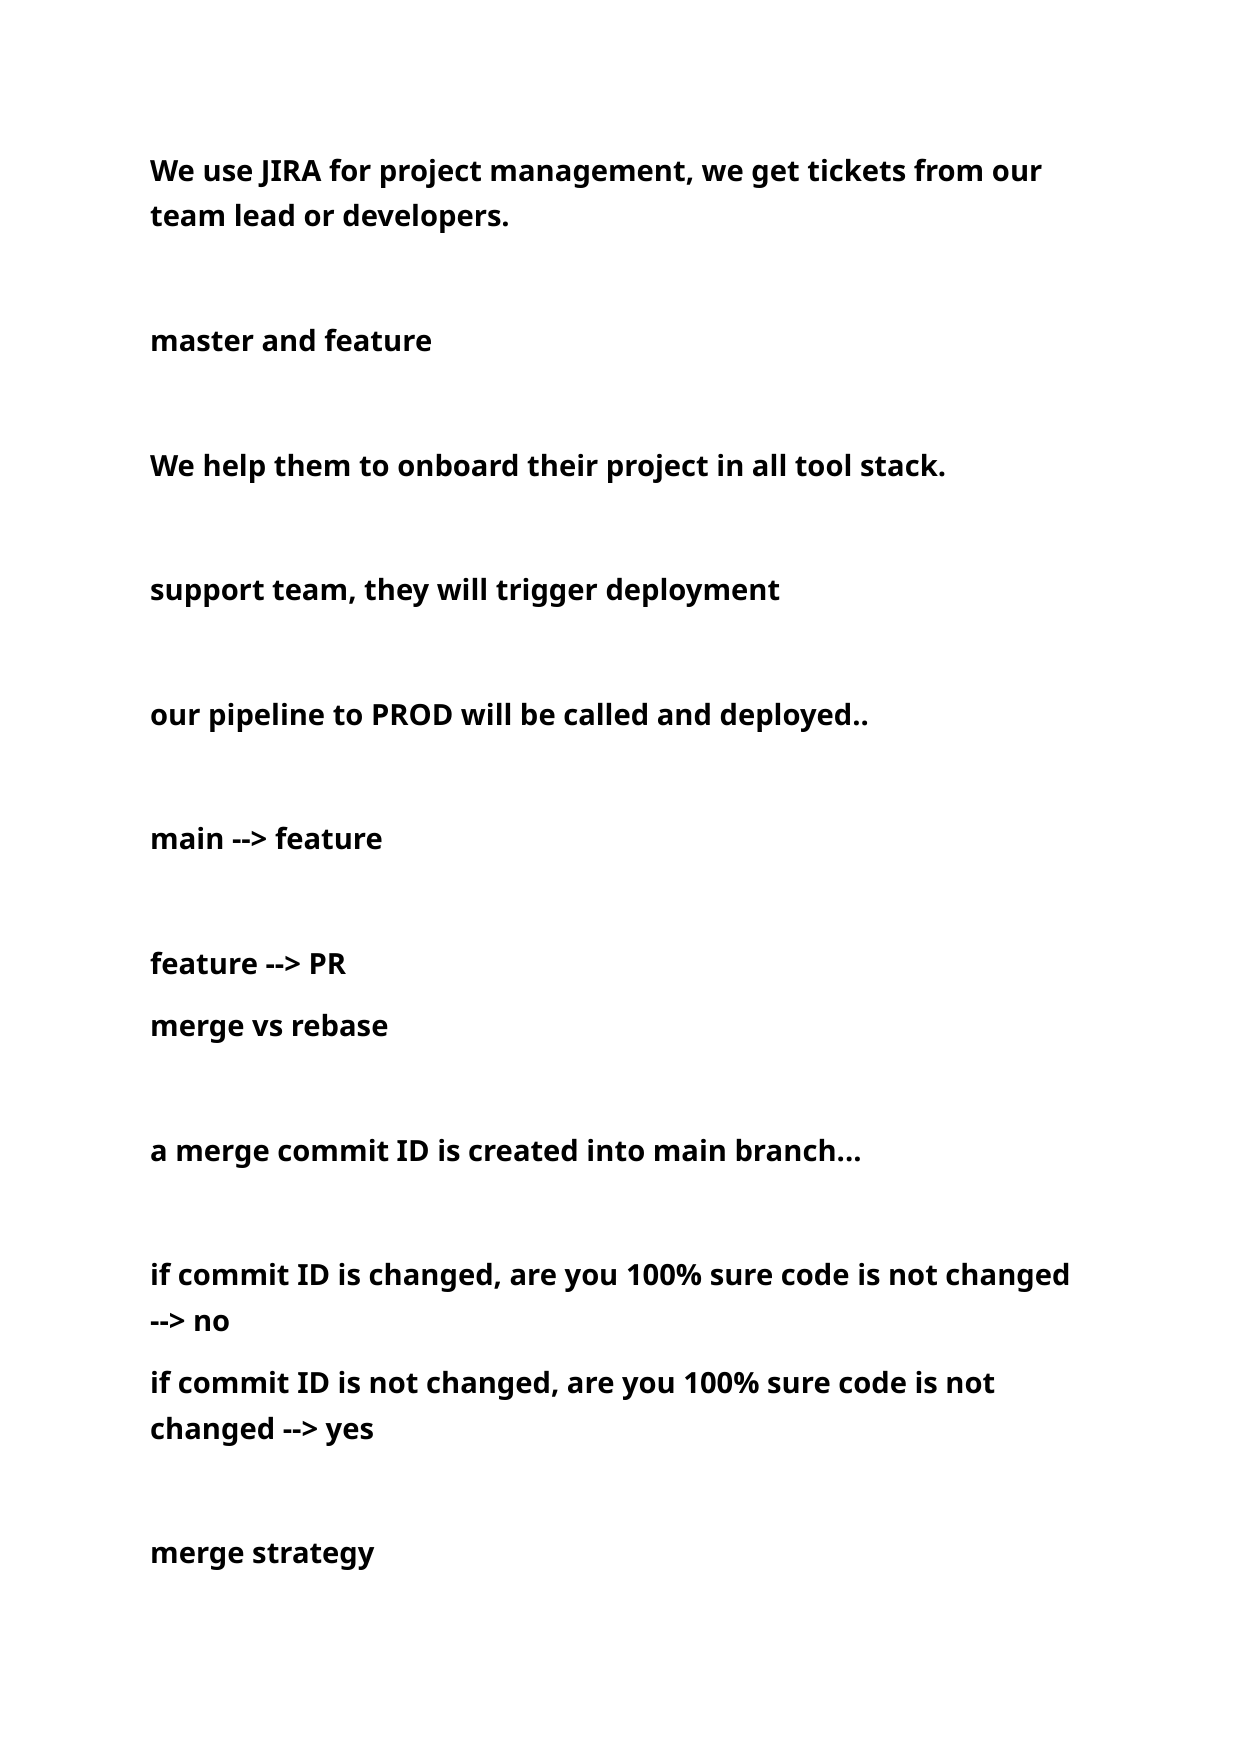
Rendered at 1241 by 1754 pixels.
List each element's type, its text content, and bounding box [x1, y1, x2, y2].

text support team, they will trigger deployment [150, 569, 1090, 609]
text our pipeline to PROD will be called and deployed.. [150, 694, 1090, 734]
text if commit ID is changed, are you 100% sure code is not changed --> no [150, 1254, 1090, 1340]
text master and feature [150, 320, 1090, 360]
text a merge commit ID is created into main branch... [150, 1130, 1090, 1170]
text merge strategy [150, 1533, 1090, 1572]
text merge vs rebase [150, 1005, 1090, 1045]
text if commit ID is not changed, are you 100% sure code is not changed --> yes [150, 1362, 1090, 1448]
text feature --> PR [150, 943, 1090, 983]
text We use JIRA for project management, we get tickets from our team lead or developers. [150, 150, 1090, 235]
text We help them to onboard their project in all tool stack. [150, 445, 1090, 484]
text main --> feature [150, 818, 1090, 858]
